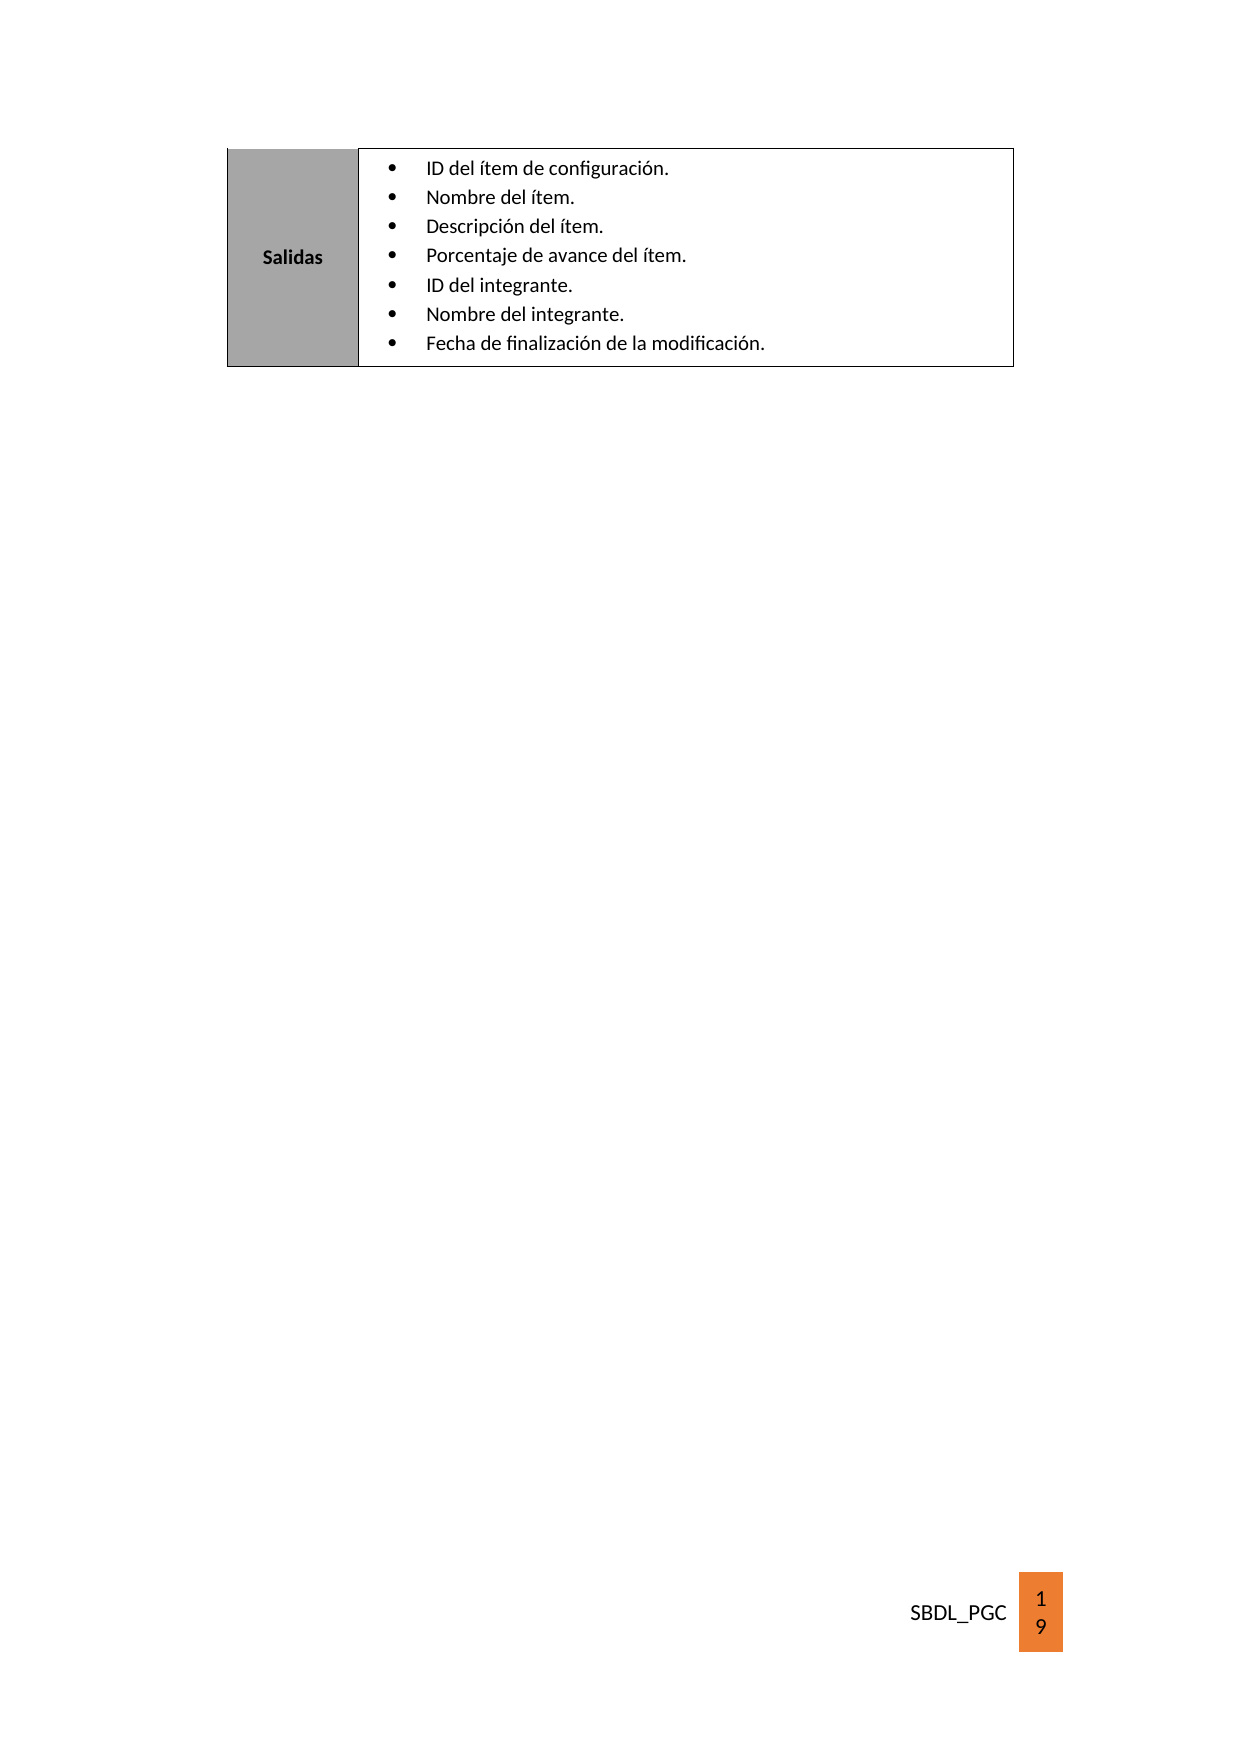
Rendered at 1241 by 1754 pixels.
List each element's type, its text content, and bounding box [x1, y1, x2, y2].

table_cell Salidas [228, 149, 358, 366]
table_cell ID del ítem de configuración. Nombre del ítem. Descripción del ítem. Porcentaje de avance del ítem. ID del integrante. Nombre del integrante. Fecha de finalización de la modificación. [359, 149, 1013, 366]
